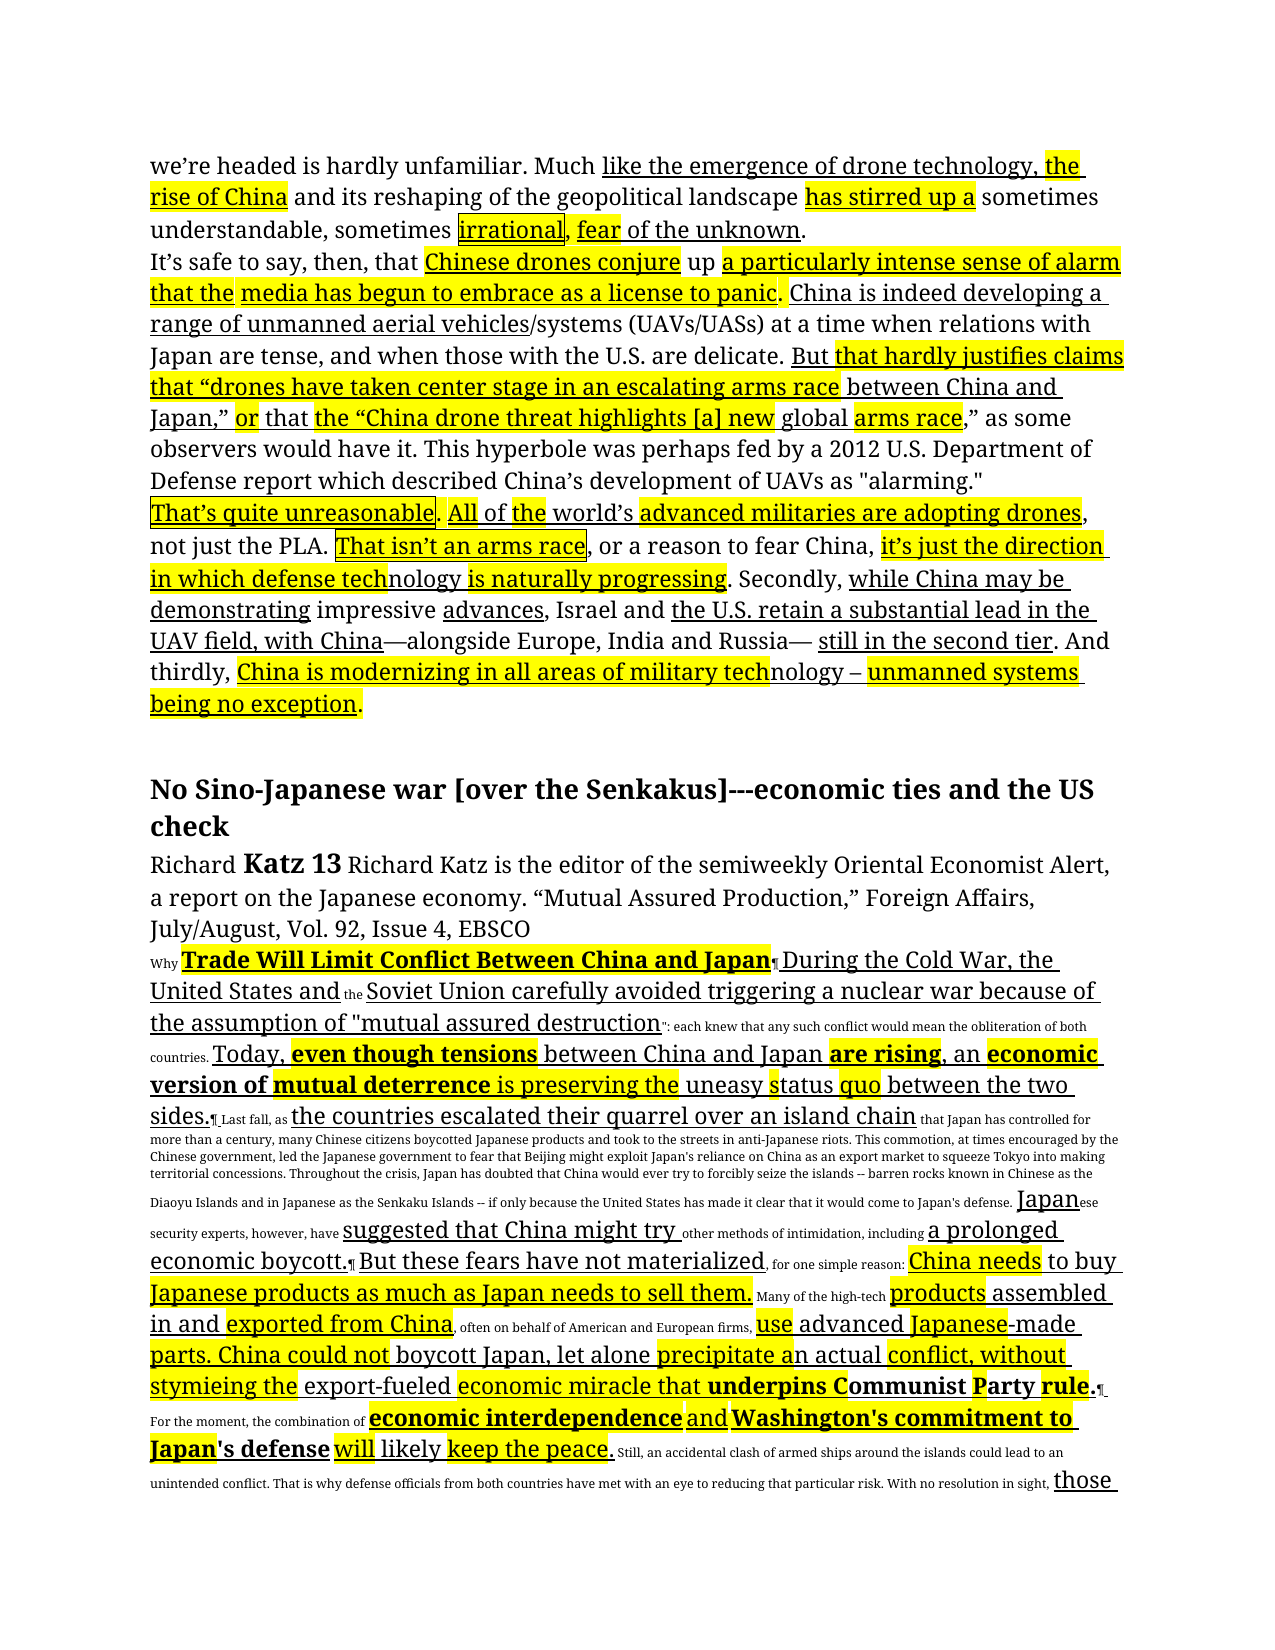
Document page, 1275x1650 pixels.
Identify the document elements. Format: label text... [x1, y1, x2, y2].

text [150, 150, 1125, 246]
text Richard Katz 13 Richard Katz is the editor of the semiweekly Oriental Economist Alert, a report on the Japanese economy. “Mutual Assured Production,” Foreign Affairs, July/August, Vol. 92, Issue 4, EBSCO [150, 844, 1125, 944]
text That’s quite unreasonable. All of the world’s advanced militaries are adopting drones, not just the PLA. That isn’t an arms race, or a reason to fear China, it’s just the direction in which defense technology is naturally progressing. Secondly, while China may be demonstrating impressive advances, Israel and the U.S. retain a substantial lead in the UAV field, with China—alongside Europe, India and Russia— still in the second tier. And thirdly, China is modernizing in all areas of military technology – unmanned systems being no exception. [150, 496, 1125, 719]
subtitle No Sino-Japanese war [over the Senkakus]---economic ties and the US check [150, 771, 1125, 844]
text It’s safe to say, then, that Chinese drones conjure up a particularly intense sense of alarm that the media has begun to embrace as a license to panic. China is indeed developing a range of unmanned aerial vehicles/systems (UAVs/UASs) at a time when relations with Japan are tense, and when those with the U.S. are delicate. But that hardly justifies claims that “drones have taken center stage in an escalating arms race between China and Japan,” or that the “China drone threat highlights [a] new global arms race,” as some observers would have it. This hyperbole was perhaps fed by a 2012 U.S. Department of Defense report which described China’s development of UAVs as "alarming." [150, 246, 1125, 496]
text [150, 944, 1125, 1495]
